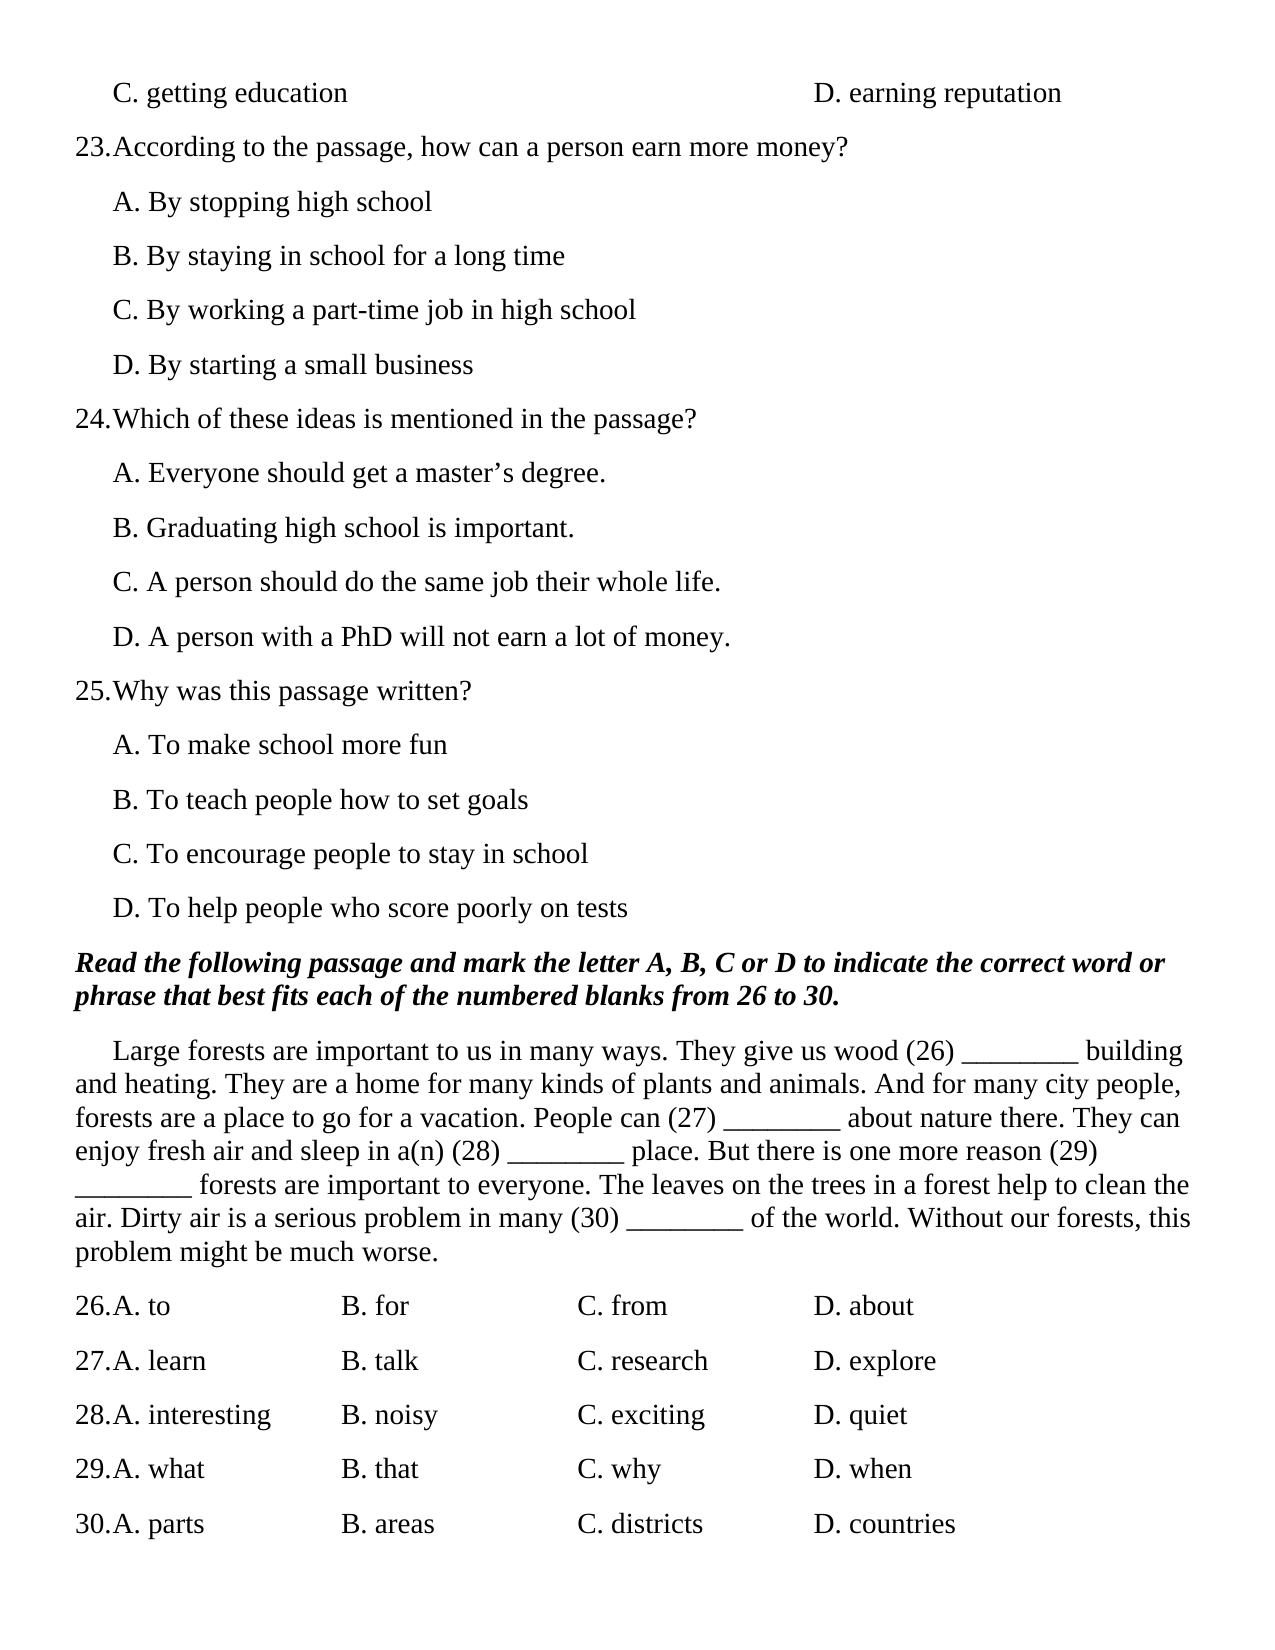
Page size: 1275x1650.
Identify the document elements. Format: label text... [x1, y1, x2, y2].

text 23. According to the passage, how can a person earn more money? [75, 129, 1200, 163]
text C. By working a part-time job in high school [112, 292, 1200, 326]
text 24. Which of these ideas is mentioned in the passage? [75, 401, 1200, 435]
text Read the following passage and mark the letter A, B, C or D to indicate the correct word or phrase that best fits each of the numbered blanks from 26 to 30. [75, 945, 1200, 1012]
text Large forests are important to us in many ways. They give us wood (26) ________ building and heating. They are a home for many kinds of plants and animals. And for many city people, forests are a place to go for a vacation. People can (27) ________ about nature there. They can enjoy fresh air and sleep in a(n) (28) ________ place. But there is one more reason (29) ________ forests are important to everyone. The leaves on the trees in a forest help to clean the air. Dirty air is a serious problem in many (30) ________ of the world. Without our forests, this problem might be much worse. [75, 1033, 1200, 1268]
text B. To teach people how to set goals [112, 782, 1200, 815]
text 30. A. parts B. areas C. districts D. countries [75, 1506, 1200, 1539]
text C. getting education D. earning reputation [75, 75, 1200, 108]
text D. By starting a small business [112, 347, 1200, 380]
text C. A person should do the same job their whole life. [112, 564, 1200, 598]
text B. By staying in school for a long time [112, 238, 1200, 272]
text A. By stopping high school [112, 184, 1200, 217]
text C. To encourage people to stay in school [112, 836, 1200, 870]
text 26. A. to B. for C. from D. about [75, 1288, 1200, 1322]
text D. A person with a PhD will not earn a lot of money. [112, 619, 1200, 652]
text A. To make school more fun [112, 727, 1200, 761]
text B. Graduating high school is important. [112, 510, 1200, 543]
text 27. A. learn B. talk C. research D. explore [75, 1343, 1200, 1376]
text A. Everyone should get a master’s degree. [112, 456, 1200, 489]
text D. To help people who score poorly on tests [112, 891, 1200, 924]
text 29. A. what B. that C. why D. when [75, 1452, 1200, 1485]
text 25. Why was this passage written? [75, 673, 1200, 707]
text 28. A. interesting B. noisy C. exciting D. quiet [75, 1397, 1200, 1431]
